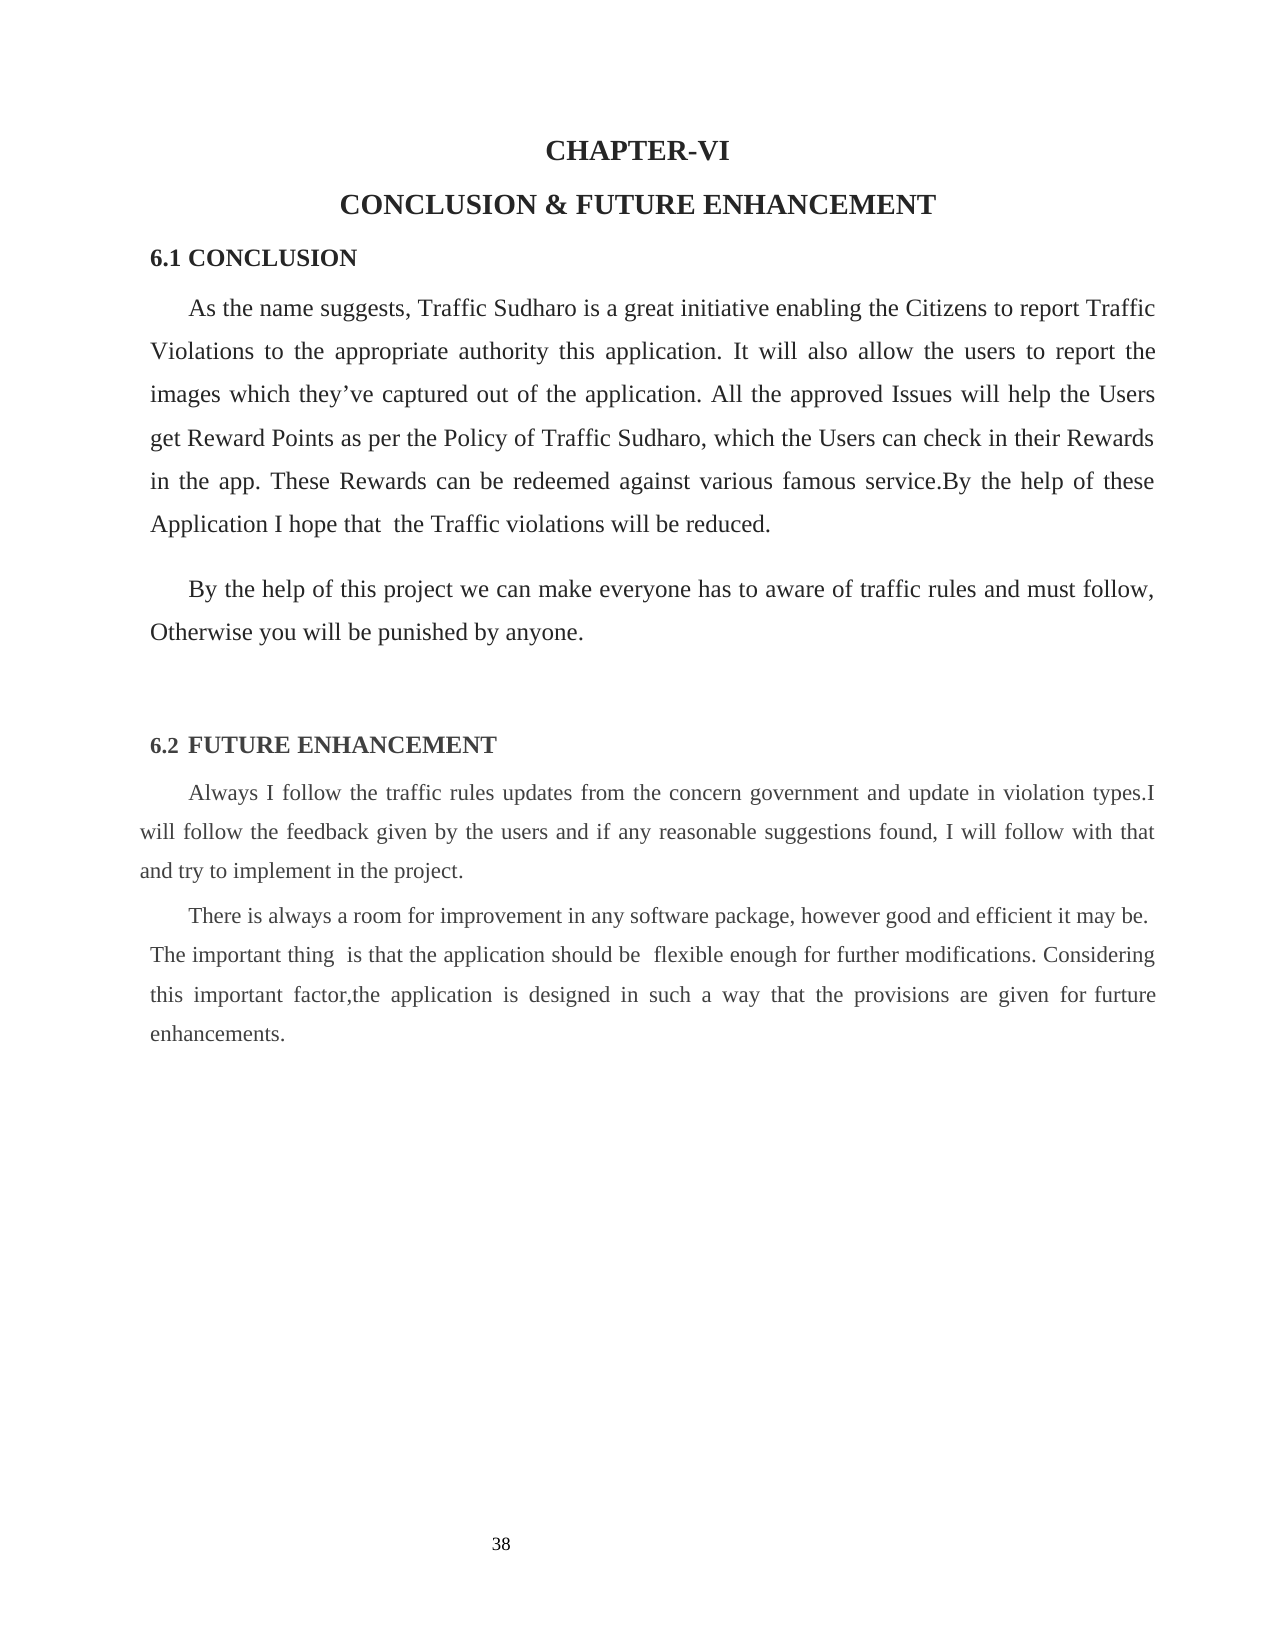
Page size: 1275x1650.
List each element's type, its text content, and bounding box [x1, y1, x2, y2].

list There is always a room for improvement in any software package, however good and efficient it may be. [128, 902, 1156, 928]
text The important thing is that the application should be flexible enough for further modifications. Considering this important factor,the application is designed in such a way that the provisions are given for furture enhancements. [150, 942, 1156, 1047]
text CHAPTER-VI [177, 133, 1098, 166]
list As the name suggests, Traffic Sudharo is a great initiative enabling the Citizens to report Traffic Violations to the appropriate authority this application. It will also allow the users to report the images which they’ve captured out of the application. All the approved Issues will help the Users get Reward Points as per the Policy of Traffic Sudharo, which the Users can check in their Rewards in the app. These Rewards can be redeemed against various famous service.By the help of these Application I hope that the Traffic violations will be reduced. [150, 293, 1156, 538]
list By the help of this project we can make everyone has to aware of traffic rules and must follow, Otherwise you will be punished by anyone. [150, 574, 1156, 646]
list Always I follow the traffic rules updates from the concern government and update in violation types.I will follow the feedback given by the users and if any reasonable suggestions found, I will follow with that and try to implement in the project. [127, 778, 1156, 884]
text CONCLUSION & FUTURE ENHANCEMENT [178, 187, 1098, 221]
list FUTURE ENHANCEMENT [150, 730, 1156, 759]
list CONCLUSION [150, 243, 1156, 271]
